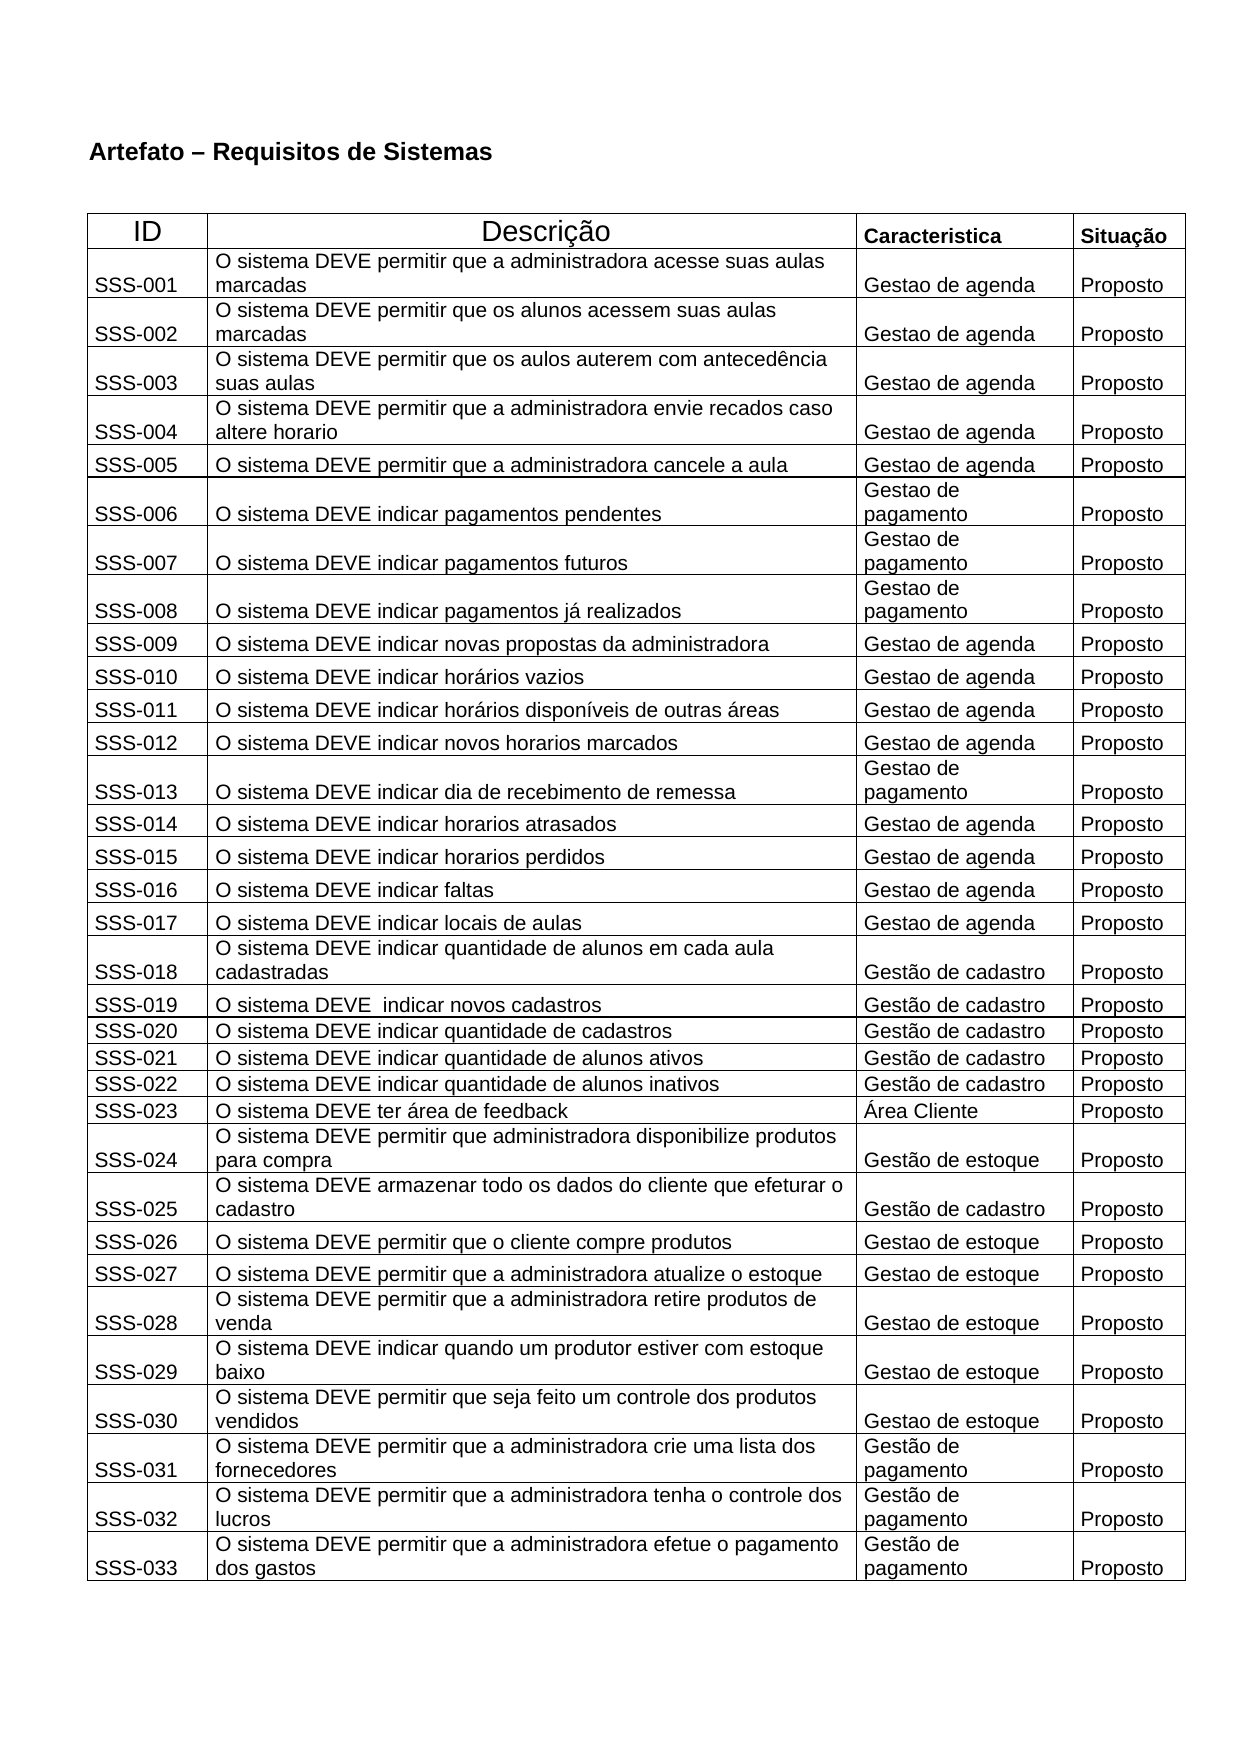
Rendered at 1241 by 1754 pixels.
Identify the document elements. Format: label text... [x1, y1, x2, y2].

table_cell SSS-006 [88, 478, 207, 525]
table_cell O sistema DEVE indicar pagamentos já realizados [208, 575, 856, 623]
table_cell SSS-022 [88, 1071, 207, 1096]
table_cell Gestao de estoque [857, 1222, 1073, 1253]
table_cell SSS-028 [88, 1287, 207, 1335]
table_cell O sistema DEVE permitir que a administradora efetue o pagamento dos gastos [208, 1532, 856, 1580]
table_cell SSS-003 [88, 347, 207, 394]
table_cell SSS-017 [88, 903, 207, 935]
table_cell O sistema DEVE permitir que a administradora crie uma lista dos fornecedores [208, 1434, 856, 1482]
table_cell Proposto [1074, 1222, 1185, 1253]
table_cell Proposto [1074, 1336, 1185, 1384]
table_cell SSS-027 [88, 1255, 207, 1286]
table_cell Proposto [1074, 805, 1185, 836]
table_cell O sistema DEVE indicar quantidade de cadastros [208, 1018, 856, 1043]
table_header Situação [1074, 214, 1185, 248]
table_cell O sistema DEVE indicar horarios perdidos [208, 837, 856, 869]
table_cell Gestão de estoque [857, 1124, 1073, 1172]
table_cell O sistema DEVE permitir que a administradora atualize o estoque [208, 1255, 856, 1286]
table_cell O sistema DEVE indicar locais de aulas [208, 903, 856, 935]
table_cell O sistema DEVE permitir que os aulos auterem com antecedência suas aulas [208, 347, 856, 394]
table_cell SSS-008 [88, 575, 207, 623]
table_cell Proposto [1074, 1287, 1185, 1335]
table_cell Gestao de estoque [857, 1255, 1073, 1286]
table_cell Gestao de agenda [857, 903, 1073, 935]
table_cell Gestao de estoque [857, 1385, 1073, 1433]
table_cell O sistema DEVE indicar dia de recebimento de remessa [208, 756, 856, 803]
table_cell Proposto [1074, 1483, 1185, 1531]
table_header ID [88, 214, 207, 248]
table_cell SSS-023 [88, 1097, 207, 1123]
table_cell O sistema DEVE permitir que o cliente compre produtos [208, 1222, 856, 1253]
table_cell Gestao de agenda [857, 347, 1073, 394]
table_cell Proposto [1074, 249, 1185, 297]
table_cell SSS-015 [88, 837, 207, 869]
table_cell SSS-014 [88, 805, 207, 836]
table_cell Proposto [1074, 1097, 1185, 1123]
table_cell Gestao de agenda [857, 805, 1073, 836]
table_cell O sistema DEVE permitir que os alunos acessem suas aulas marcadas [208, 298, 856, 346]
table_cell Proposto [1074, 624, 1185, 656]
table_cell Proposto [1074, 1532, 1185, 1580]
table_cell SSS-010 [88, 657, 207, 689]
table_cell Gestão de cadastro [857, 1173, 1073, 1221]
table_cell Proposto [1074, 1124, 1185, 1172]
table_cell SSS-007 [88, 526, 207, 574]
table_cell SSS-019 [88, 985, 207, 1016]
table_cell Gestao de agenda [857, 624, 1073, 656]
table_cell O sistema DEVE permitir que a administradora tenha o controle dos lucros [208, 1483, 856, 1531]
table_cell Proposto [1074, 298, 1185, 346]
table_cell SSS-005 [88, 445, 207, 476]
table_cell Gestao de estoque [857, 1287, 1073, 1335]
table_cell Gestao de agenda [857, 396, 1073, 443]
table_cell Proposto [1074, 723, 1185, 754]
table_cell Proposto [1074, 575, 1185, 623]
table_cell O sistema DEVE indicar horários disponíveis de outras áreas [208, 690, 856, 722]
table_cell SSS-024 [88, 1124, 207, 1172]
table_cell SSS-009 [88, 624, 207, 656]
table_cell Proposto [1074, 445, 1185, 476]
table_cell Proposto [1074, 1018, 1185, 1043]
table_cell Gestao de agenda [857, 690, 1073, 722]
table_cell SSS-012 [88, 723, 207, 754]
table_cell O sistema DEVE permitir que administradora disponibilize produtos para compra [208, 1124, 856, 1172]
table_cell O sistema DEVE indicar faltas [208, 870, 856, 902]
table_cell Proposto [1074, 690, 1185, 722]
table_cell O sistema DEVE indicar pagamentos pendentes [208, 478, 856, 525]
table_cell Proposto [1074, 837, 1185, 869]
table_cell Proposto [1074, 985, 1185, 1016]
table_header Descrição [208, 214, 856, 248]
table_cell O sistema DEVE indicar novos cadastros [208, 985, 856, 1016]
table_cell O sistema DEVE indicar novas propostas da administradora [208, 624, 856, 656]
table_cell Área Cliente [857, 1097, 1073, 1123]
table_cell O sistema DEVE armazenar todo os dados do cliente que efeturar o cadastro [208, 1173, 856, 1221]
table_cell Gestao de agenda [857, 870, 1073, 902]
table_cell Gestao de pagamento [857, 756, 1073, 803]
table_cell Proposto [1074, 1071, 1185, 1096]
table_cell SSS-002 [88, 298, 207, 346]
table_cell O sistema DEVE ter área de feedback [208, 1097, 856, 1123]
table_cell SSS-013 [88, 756, 207, 803]
table_cell SSS-029 [88, 1336, 207, 1384]
table_cell Proposto [1074, 1044, 1185, 1069]
table_cell Proposto [1074, 1385, 1185, 1433]
table_cell O sistema DEVE permitir que seja feito um controle dos produtos vendidos [208, 1385, 856, 1433]
table_cell SSS-026 [88, 1222, 207, 1253]
table_cell SSS-004 [88, 396, 207, 443]
table_cell Gestão de cadastro [857, 936, 1073, 984]
table_cell Gestao de agenda [857, 298, 1073, 346]
table_cell Proposto [1074, 347, 1185, 394]
table_cell O sistema DEVE indicar horarios atrasados [208, 805, 856, 836]
table_cell Gestão de pagamento [857, 1483, 1073, 1531]
table_cell Proposto [1074, 1173, 1185, 1221]
table_cell Gestao de agenda [857, 723, 1073, 754]
table_cell Gestão de cadastro [857, 1071, 1073, 1096]
table_cell O sistema DEVE permitir que a administradora retire produtos de venda [208, 1287, 856, 1335]
text Artefato – Requisitos de Sistemas [88, 136, 1090, 165]
table_cell O sistema DEVE permitir que a administradora acesse suas aulas marcadas [208, 249, 856, 297]
table_cell Gestão de cadastro [857, 985, 1073, 1016]
table_cell SSS-011 [88, 690, 207, 722]
table_cell Proposto [1074, 1255, 1185, 1286]
table_cell Proposto [1074, 903, 1185, 935]
table_cell Proposto [1074, 396, 1185, 443]
table_cell O sistema DEVE indicar quantidade de alunos em cada aula cadastradas [208, 936, 856, 984]
table_cell SSS-032 [88, 1483, 207, 1531]
table_cell SSS-016 [88, 870, 207, 902]
table_cell Gestão de pagamento [857, 1532, 1073, 1580]
table_cell SSS-025 [88, 1173, 207, 1221]
table_cell Gestao de pagamento [857, 526, 1073, 574]
table_cell Proposto [1074, 526, 1185, 574]
table_cell Gestao de estoque [857, 1336, 1073, 1384]
table_cell Proposto [1074, 478, 1185, 525]
table_cell SSS-033 [88, 1532, 207, 1580]
table_header Caracteristica [857, 214, 1073, 248]
table_cell O sistema DEVE indicar quantidade de alunos ativos [208, 1044, 856, 1069]
table_cell O sistema DEVE indicar horários vazios [208, 657, 856, 689]
table_cell O sistema DEVE indicar quantidade de alunos inativos [208, 1071, 856, 1096]
table_cell SSS-030 [88, 1385, 207, 1433]
table_cell Gestão de cadastro [857, 1044, 1073, 1069]
table_cell Proposto [1074, 870, 1185, 902]
table_cell Proposto [1074, 936, 1185, 984]
table_cell SSS-031 [88, 1434, 207, 1482]
table_cell O sistema DEVE indicar novos horarios marcados [208, 723, 856, 754]
table_cell Gestao de agenda [857, 837, 1073, 869]
table_cell SSS-021 [88, 1044, 207, 1069]
table_cell O sistema DEVE indicar quando um produtor estiver com estoque baixo [208, 1336, 856, 1384]
table_cell Gestao de agenda [857, 249, 1073, 297]
table_cell Proposto [1074, 1434, 1185, 1482]
table_cell SSS-018 [88, 936, 207, 984]
table_cell Gestao de agenda [857, 445, 1073, 476]
table_cell O sistema DEVE permitir que a administradora cancele a aula [208, 445, 856, 476]
table_cell SSS-001 [88, 249, 207, 297]
table_cell Proposto [1074, 657, 1185, 689]
table_cell SSS-020 [88, 1018, 207, 1043]
table_cell Gestão de pagamento [857, 1434, 1073, 1482]
table_cell Gestão de cadastro [857, 1018, 1073, 1043]
table_cell Proposto [1074, 756, 1185, 803]
table_cell Gestao de pagamento [857, 575, 1073, 623]
table_cell Gestao de agenda [857, 657, 1073, 689]
table_cell O sistema DEVE permitir que a administradora envie recados caso altere horario [208, 396, 856, 443]
table_cell Gestao de pagamento [857, 478, 1073, 525]
table_cell O sistema DEVE indicar pagamentos futuros [208, 526, 856, 574]
